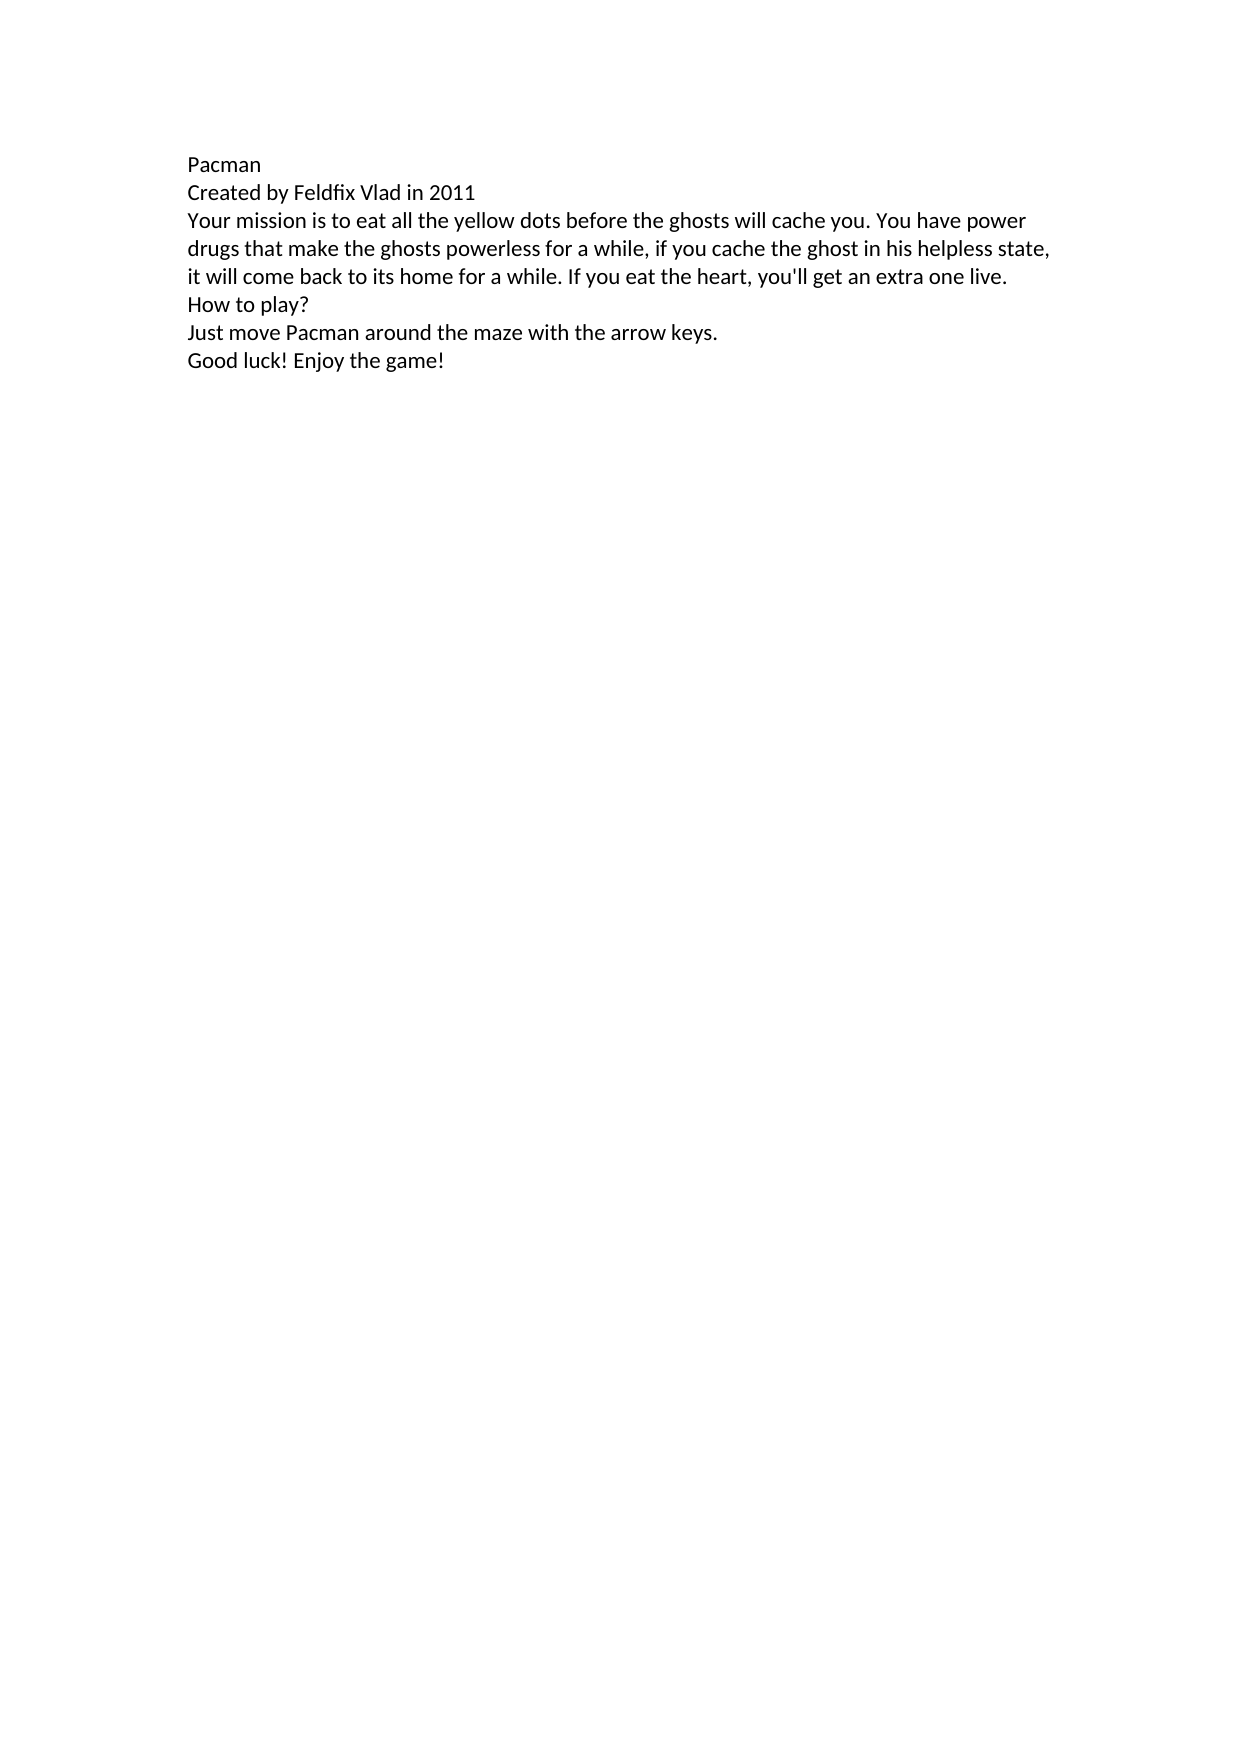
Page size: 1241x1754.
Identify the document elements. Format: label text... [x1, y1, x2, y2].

text How to play? [187, 290, 1053, 318]
text Pacman [187, 150, 1053, 178]
text Created by Feldfix Vlad in 2011 [187, 178, 1053, 206]
text Your mission is to eat all the yellow dots before the ghosts will cache you. You have power drugs that make the ghosts powerless for a while, if you cache the ghost in his helpless state, it will come back to its home for a while. If you eat the heart, you'll get an extra one live. [187, 206, 1053, 290]
text Just move Pacman around the maze with the arrow keys. [187, 318, 1053, 346]
text Good luck! Enjoy the game! [187, 346, 1053, 374]
